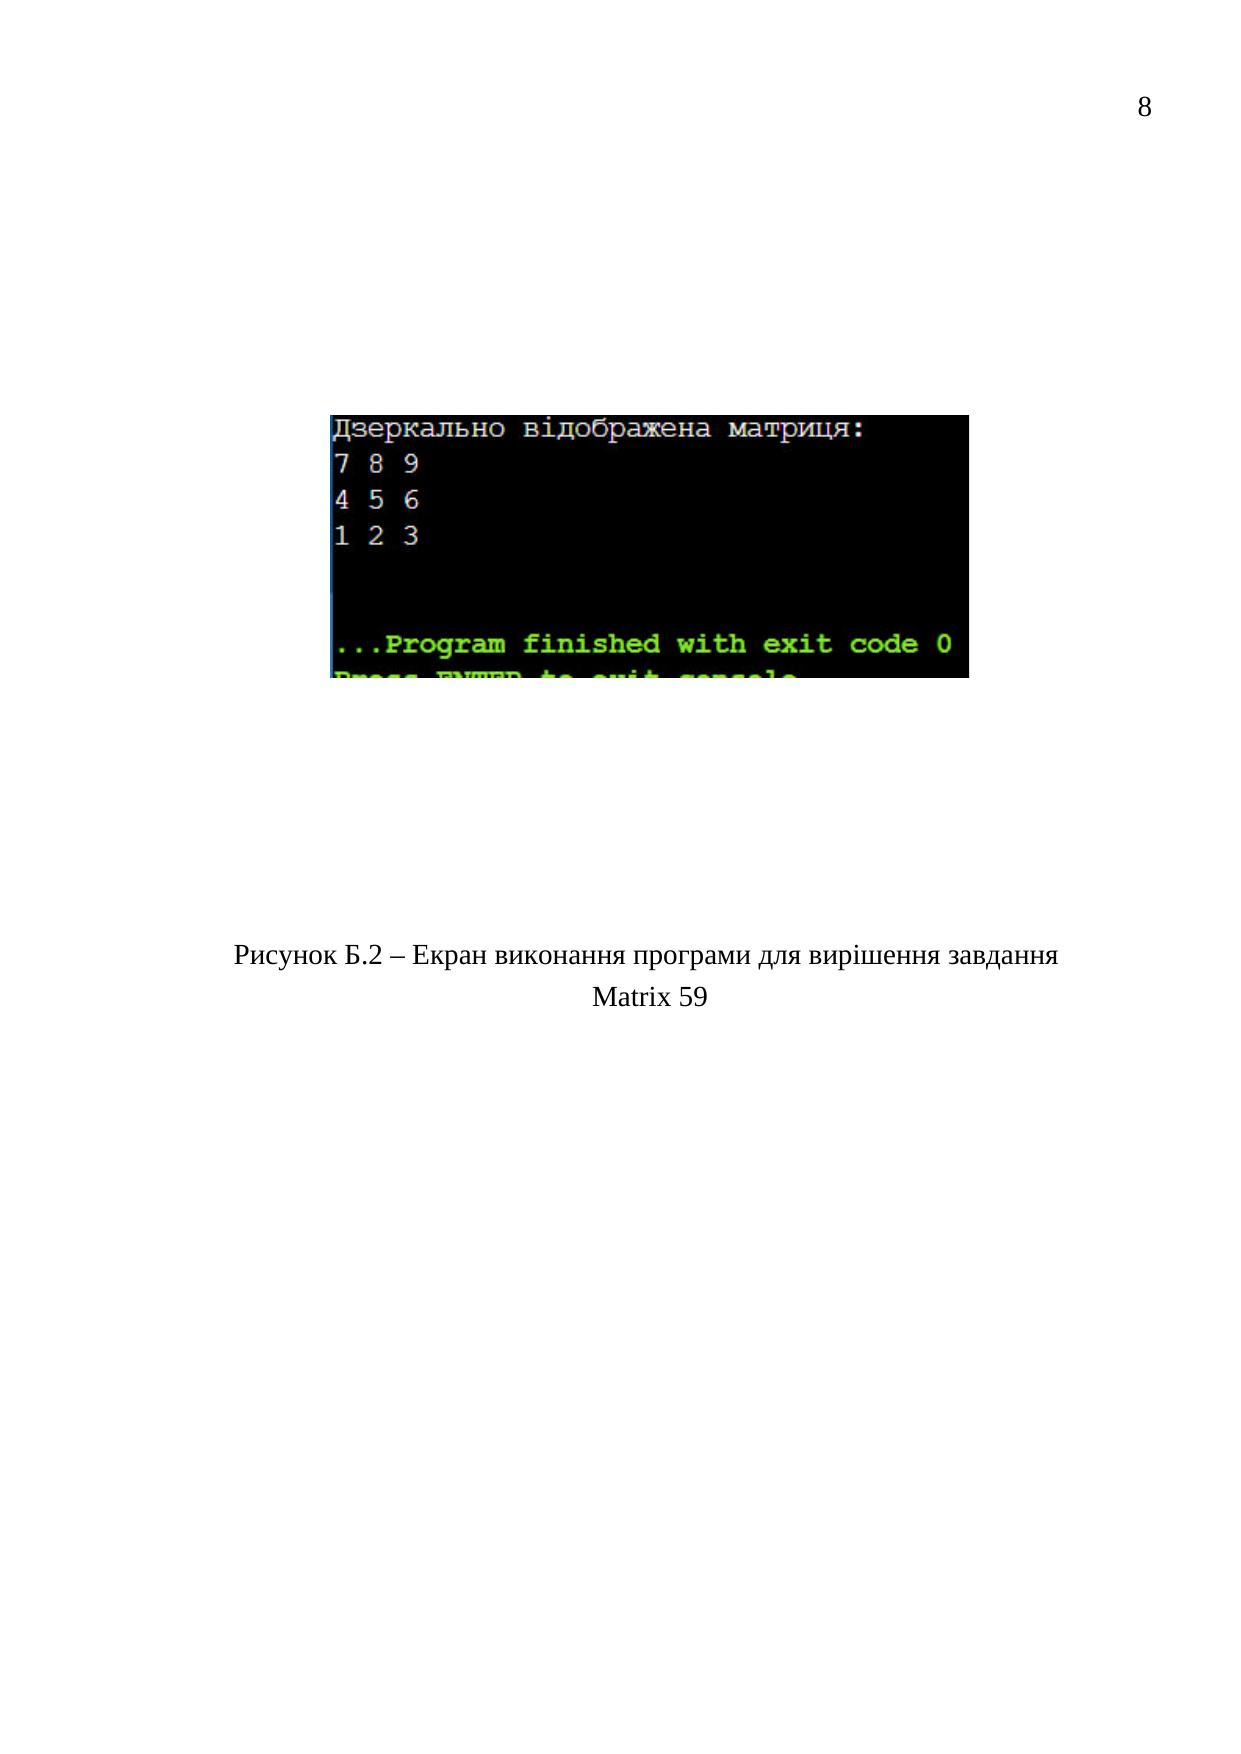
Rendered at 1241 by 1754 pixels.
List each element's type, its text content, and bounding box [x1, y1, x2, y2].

picture [330, 415, 970, 678]
text Рисунок Б.2 – Екран виконання програми для вирішення завдання Matrix 59 [148, 937, 1152, 1013]
